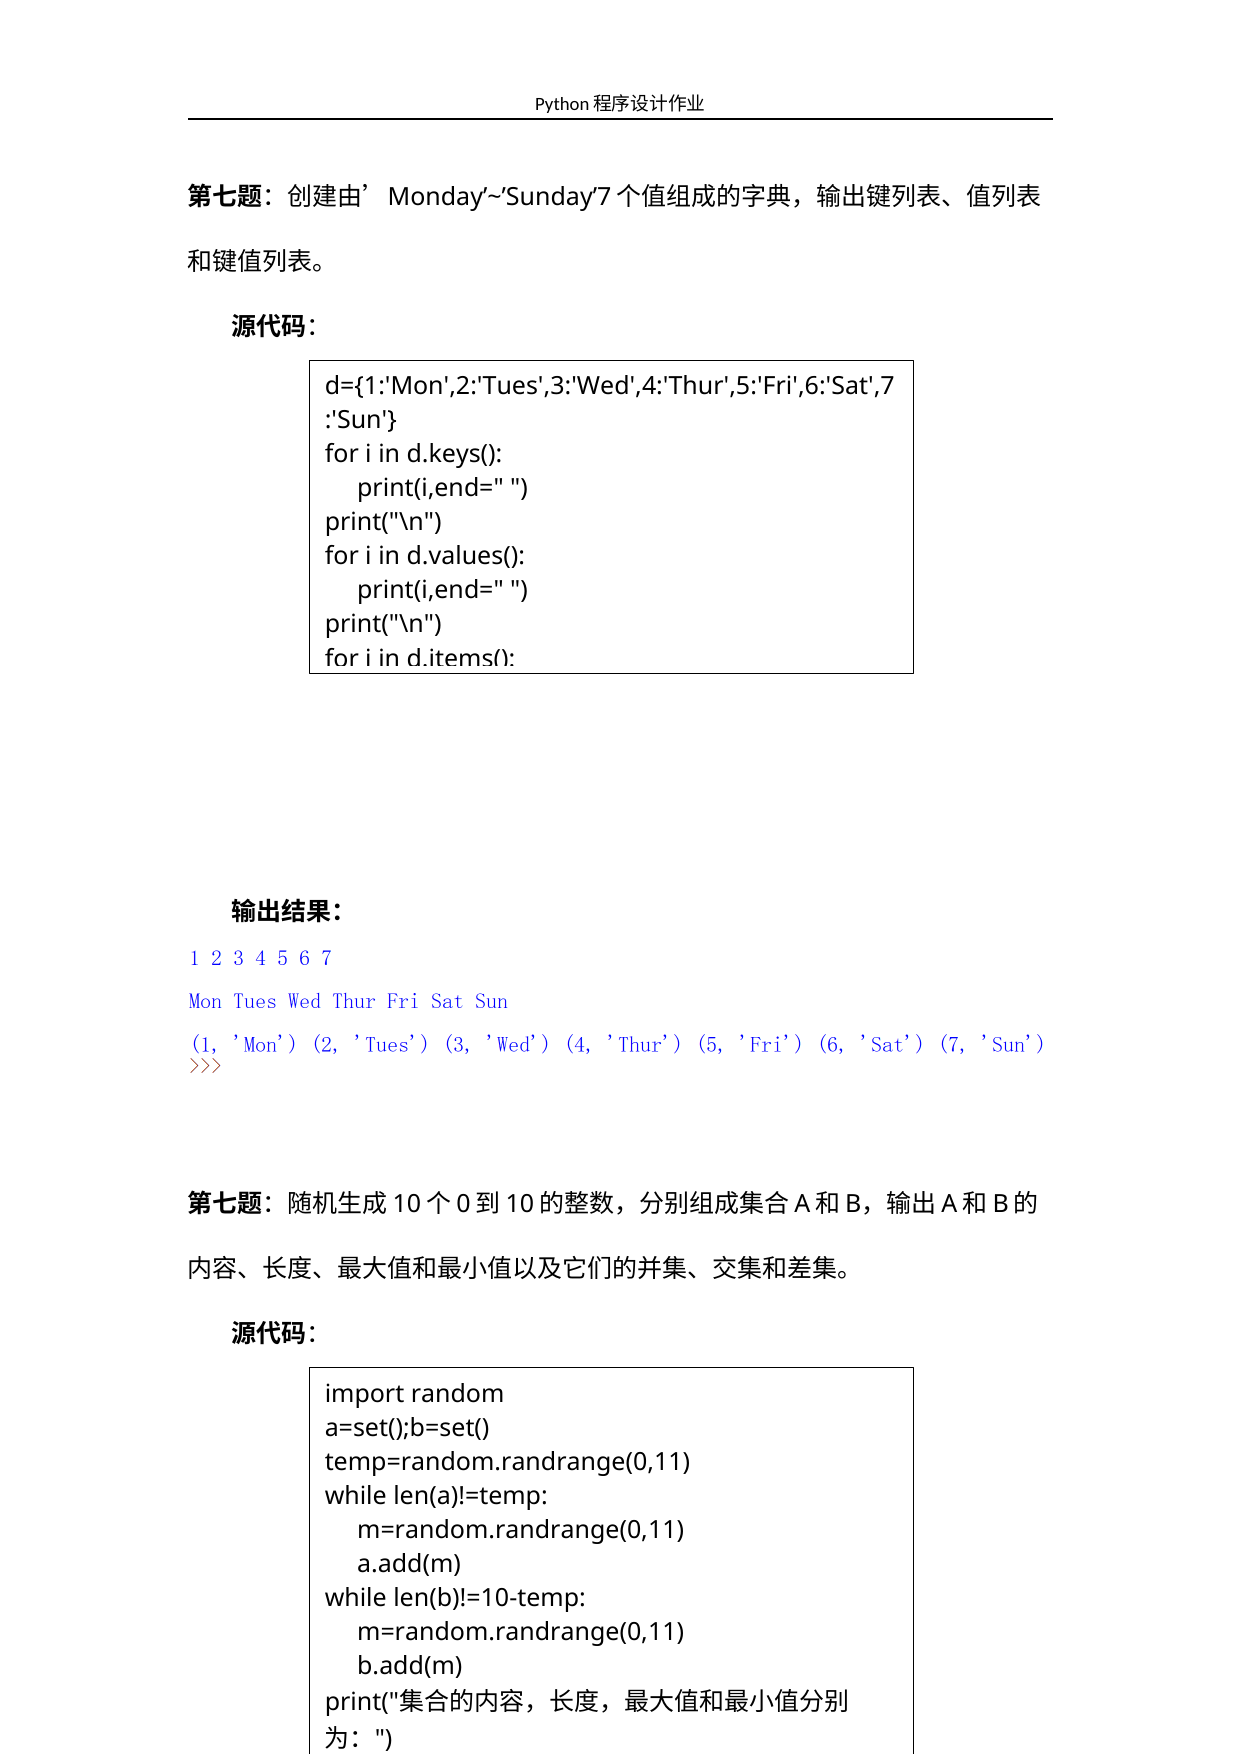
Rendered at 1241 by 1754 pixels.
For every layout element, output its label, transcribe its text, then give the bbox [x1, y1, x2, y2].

text 源代码： [187, 292, 1053, 357]
text 输出结果： [187, 877, 1053, 942]
text 第七题：随机生成10个0到10的整数，分别组成集合A和B，输出A和B的内容、长度、最大值和最小值以及它们的并集、交集和差集。 [187, 1169, 1053, 1299]
picture [187, 942, 1053, 1087]
text 源代码： [187, 1299, 1053, 1364]
text 第七题：创建由’Monday’~’Sunday’7个值组成的字典，输出键列表、值列表和键值列表。 [187, 162, 1053, 292]
